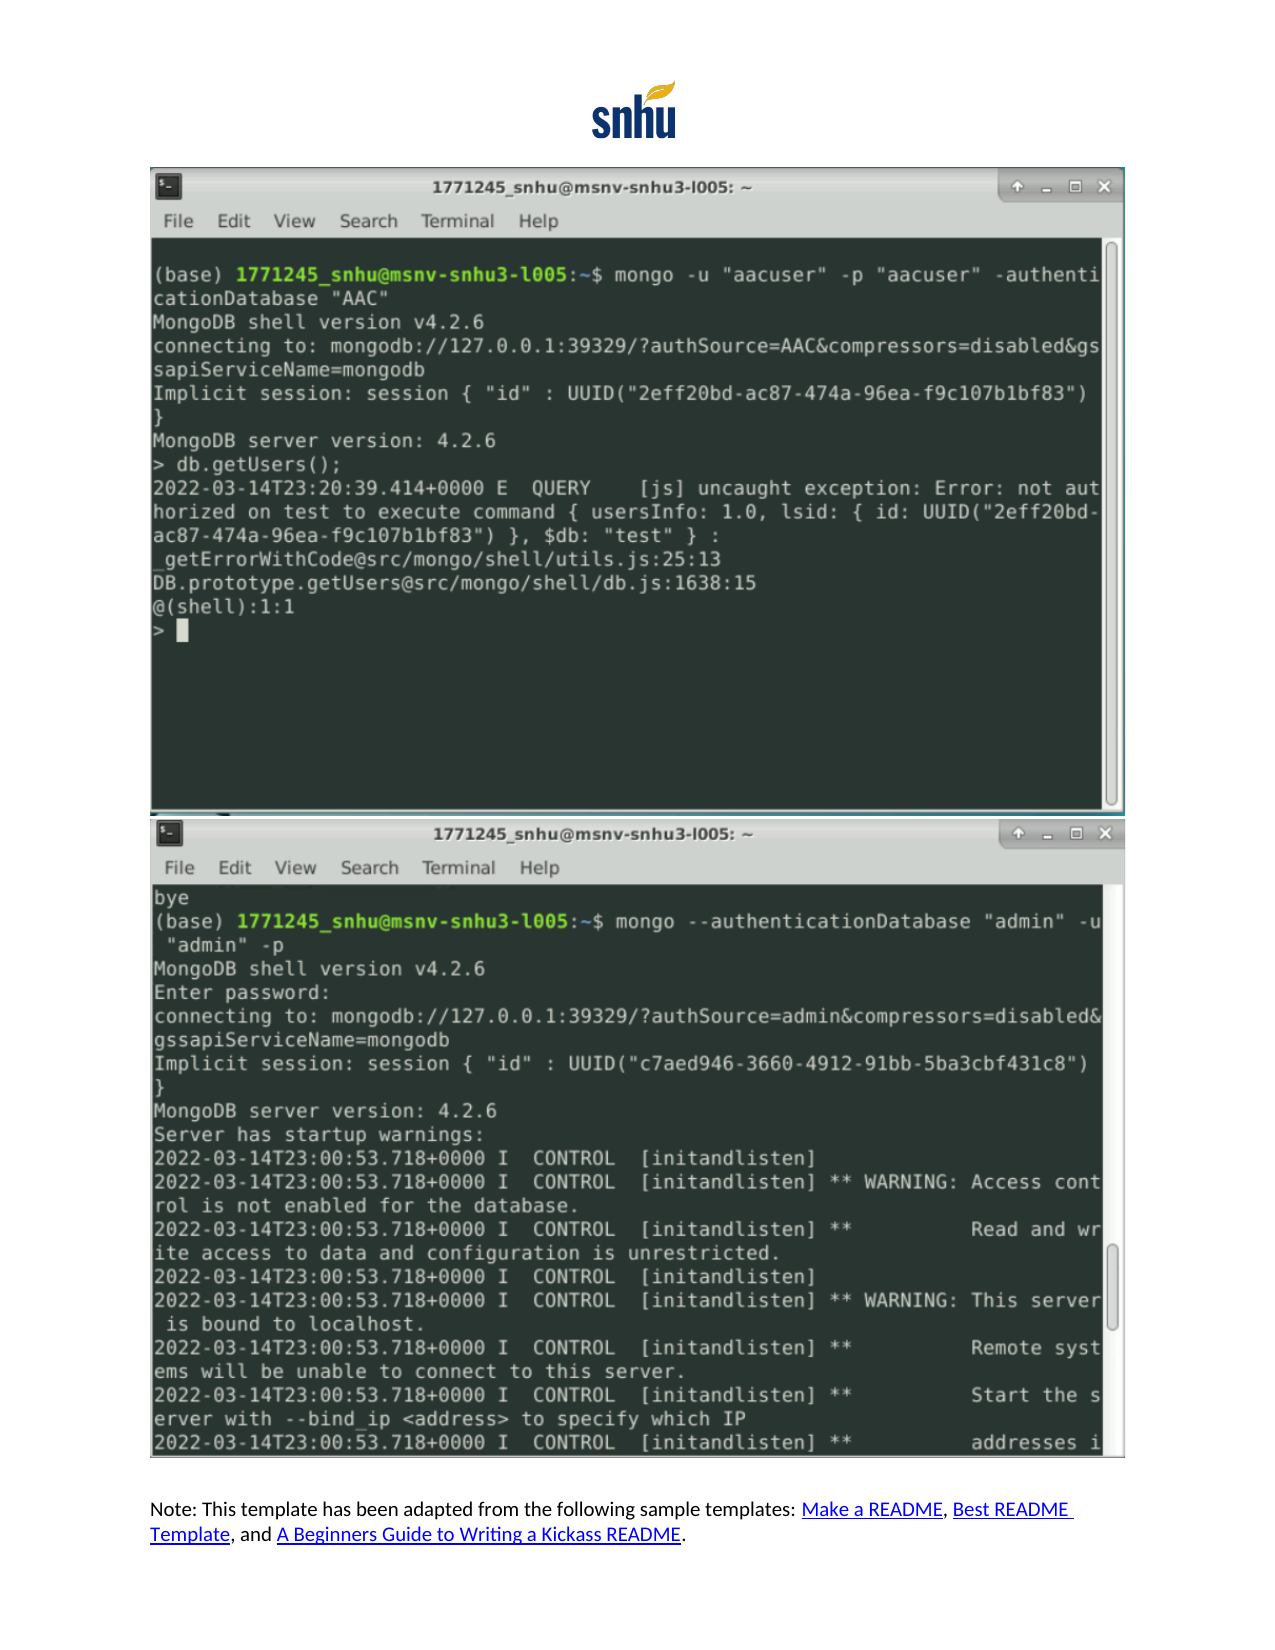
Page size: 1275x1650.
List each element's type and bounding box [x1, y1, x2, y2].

picture [150, 819, 1125, 1458]
picture [150, 167, 1125, 816]
picture [573, 75, 702, 147]
